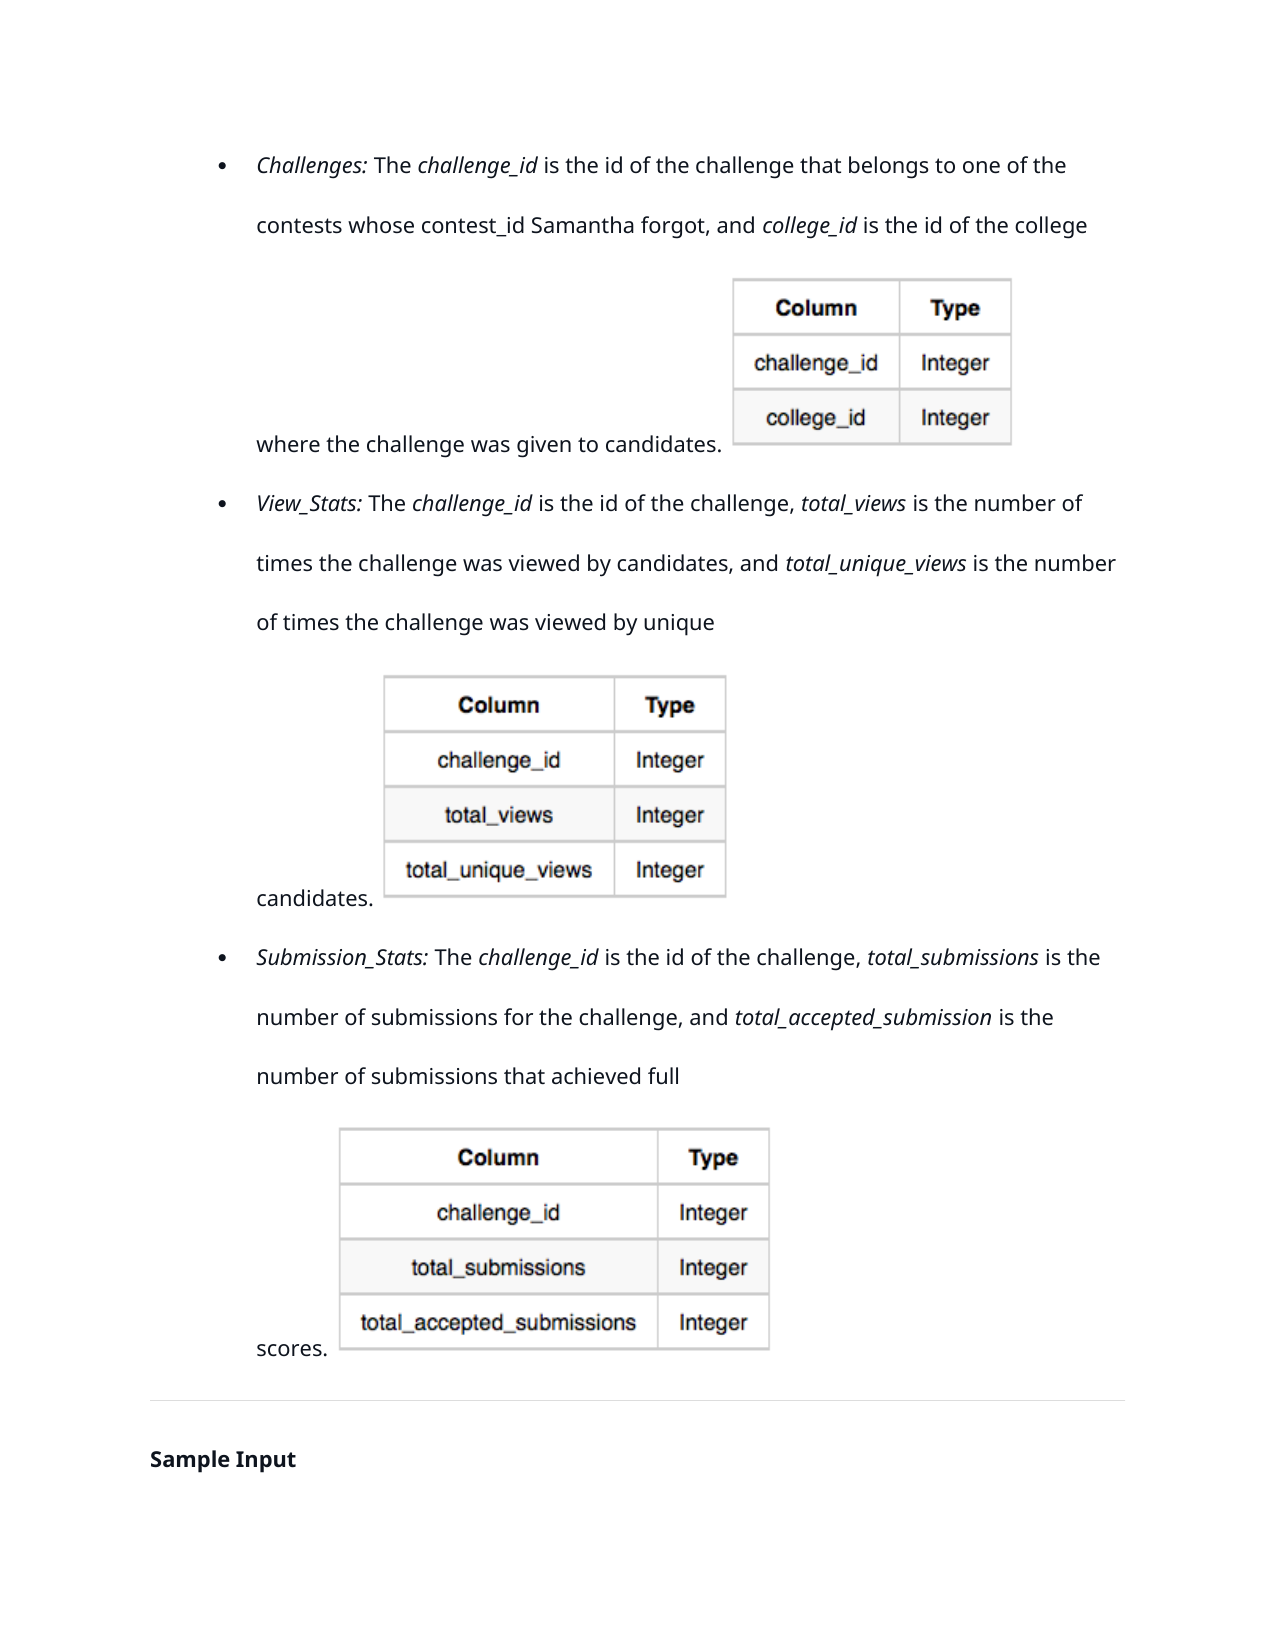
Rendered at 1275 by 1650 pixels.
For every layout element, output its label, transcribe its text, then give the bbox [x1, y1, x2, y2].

list View_Stats: The challenge_id is the id of the challenge, total_views is the number of times the challenge was viewed by candidates, and total_unique_views is the number of times the challenge was viewed by unique candidates. [219, 488, 1125, 912]
picture [379, 666, 733, 906]
list Challenges: The challenge_id is the id of the challenge that belongs to one of the contests whose contest_id Samantha forgot, and college_id is the id of the college where the challenge was given to candidates. [219, 150, 1125, 458]
picture [333, 1120, 778, 1357]
text Sample Input [150, 1444, 1125, 1474]
picture [728, 269, 1019, 452]
